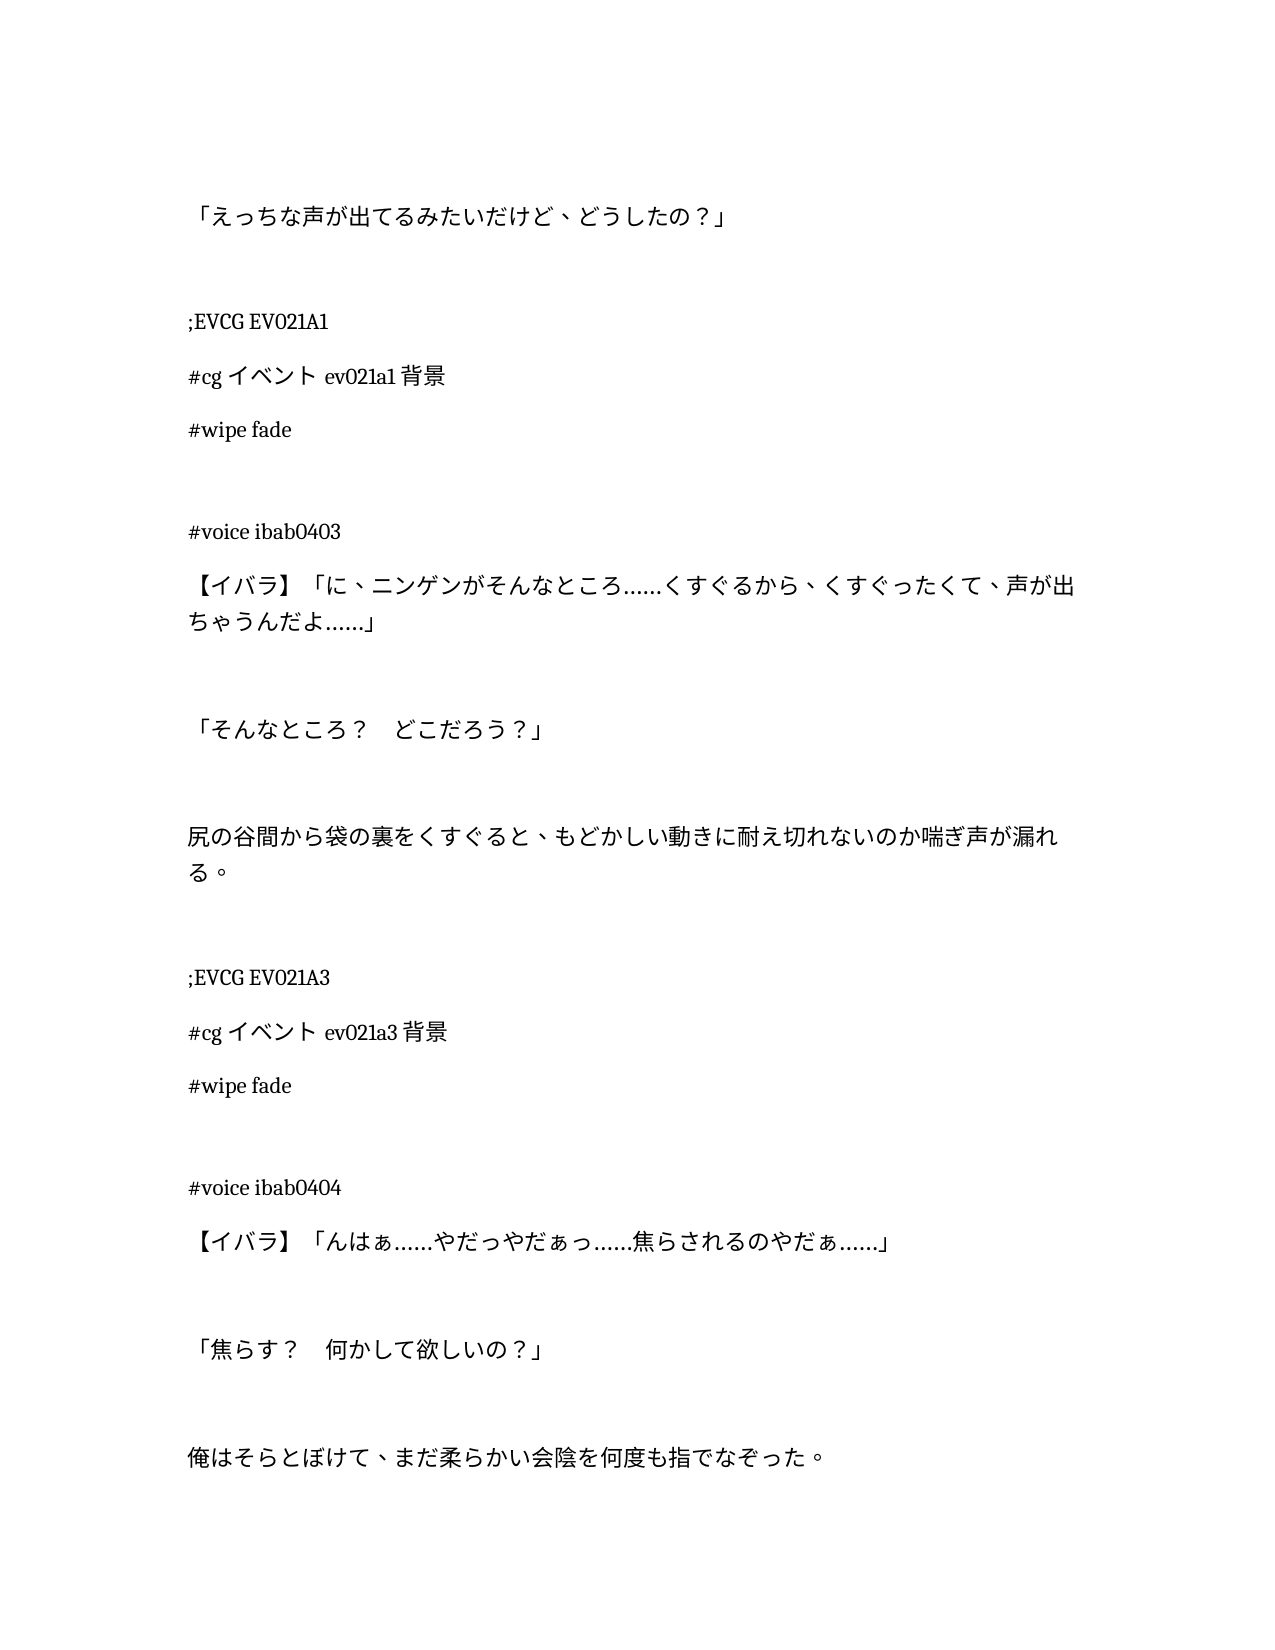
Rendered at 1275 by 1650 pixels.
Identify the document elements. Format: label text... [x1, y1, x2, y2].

text #cg イベント ev021a1 背景 [187, 360, 1087, 391]
text #wipe fade [187, 1073, 1087, 1099]
text 「そんなところ？ どこだろう？」 [187, 713, 1087, 745]
text ;EVCG EV021A1 [187, 309, 1087, 335]
text 尻の谷間から袋の裏をくすぐると、もどかしい動きに耐え切れないのか喘ぎ声が漏れる。 [187, 821, 1087, 888]
text 俺はそらとぼけて、まだ柔らかい会陰を何度も指でなぞった。 [187, 1442, 1087, 1473]
text #cg イベント ev021a3 背景 [187, 1016, 1087, 1047]
text 「えっちな声が出てるみたいだけど、どうしたの？」 [187, 201, 1087, 232]
text #voice ibab0403 [187, 519, 1087, 545]
text #wipe fade [187, 417, 1087, 443]
text 【イバラ】「んはぁ……やだっやだぁっ……焦らされるのやだぁ……」 [187, 1226, 1087, 1257]
text 「焦らす？ 何かして欲しいの？」 [187, 1334, 1087, 1365]
text ;EVCG EV021A3 [187, 965, 1087, 991]
text #voice ibab0404 [187, 1175, 1087, 1201]
text 【イバラ】「に、ニンゲンがそんなところ……くすぐるから、くすぐったくて、声が出ちゃうんだよ……」 [187, 570, 1087, 637]
